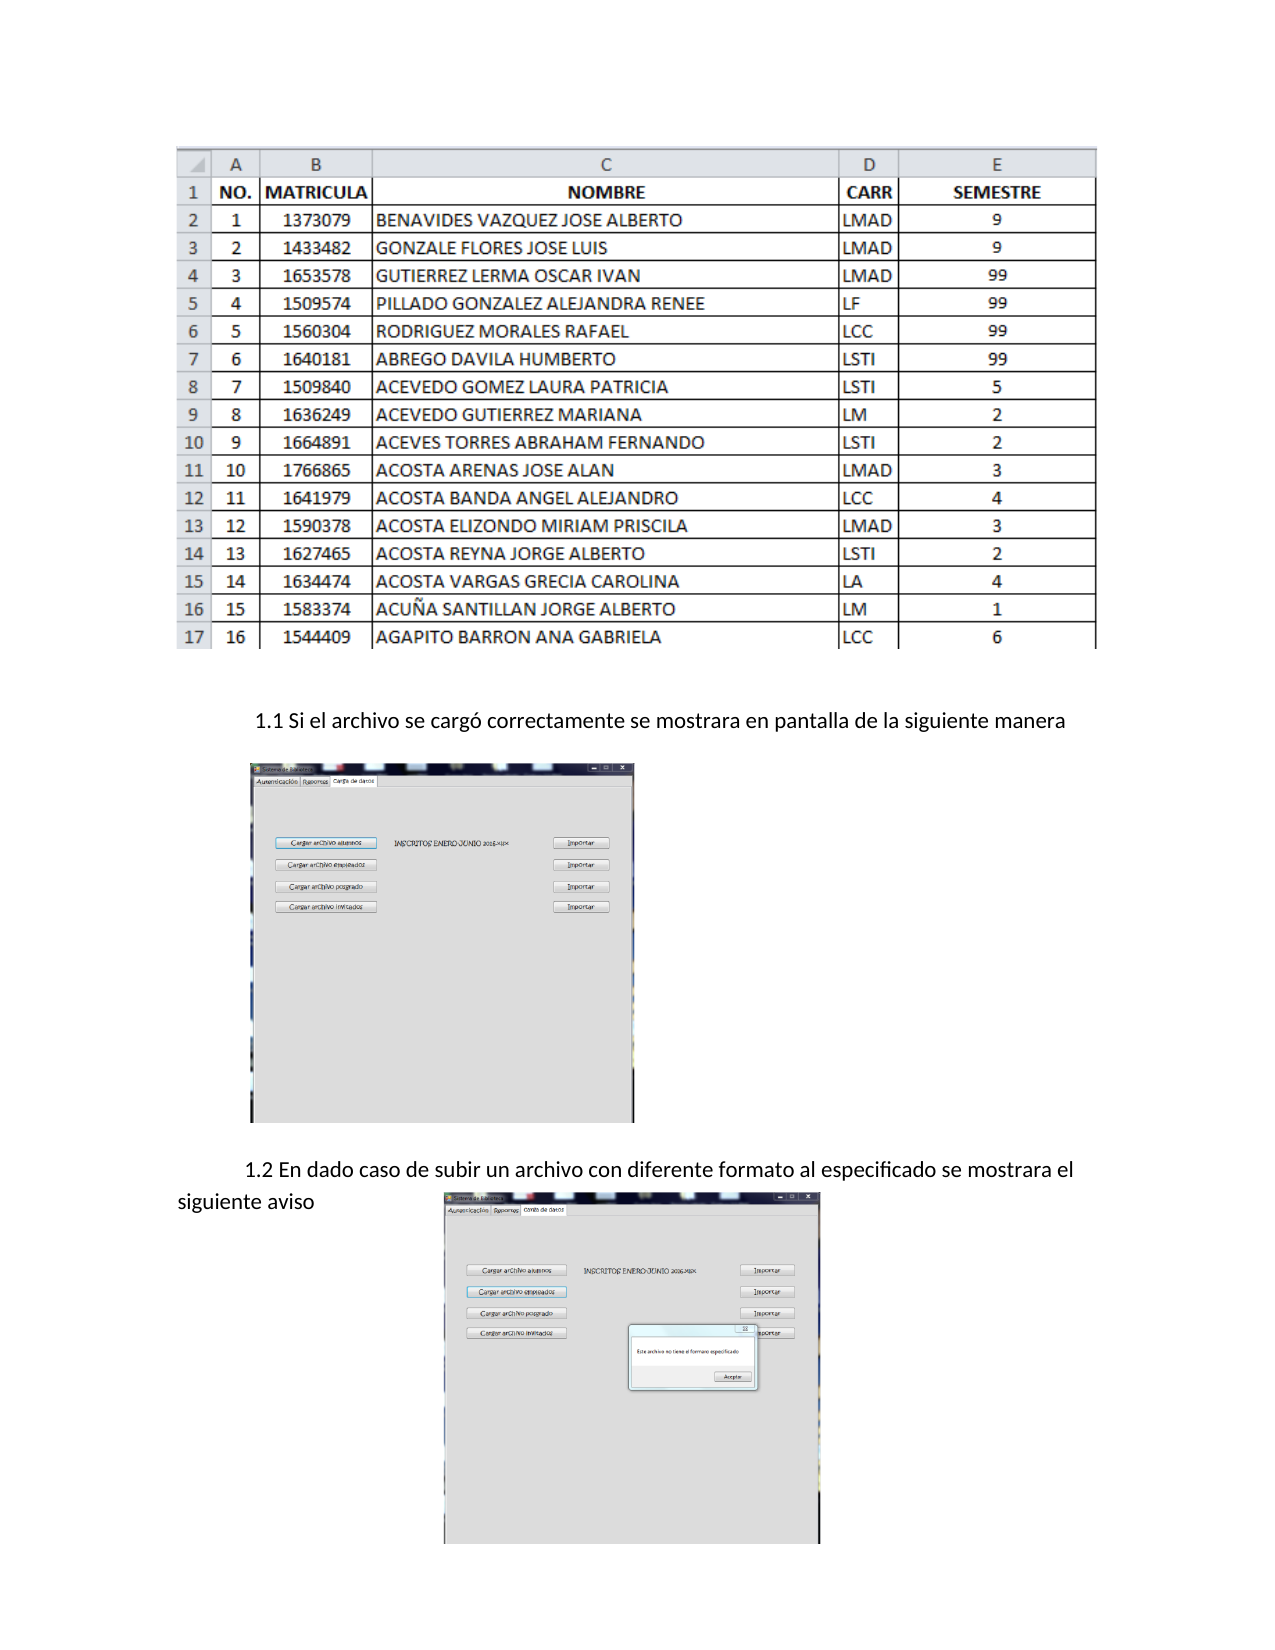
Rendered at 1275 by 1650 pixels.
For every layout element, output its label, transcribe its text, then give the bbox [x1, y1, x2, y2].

picture [250, 763, 635, 1123]
text 1.1 Si el archivo se cargó correctamente se mostrara en pantalla de la siguiente manera [177, 706, 1098, 734]
text 1.2 En dado caso de subir un archivo con diferente formato al especificado se mostrara el siguiente aviso [177, 1155, 1098, 1215]
picture [176, 146, 1098, 649]
picture [443, 1192, 821, 1544]
